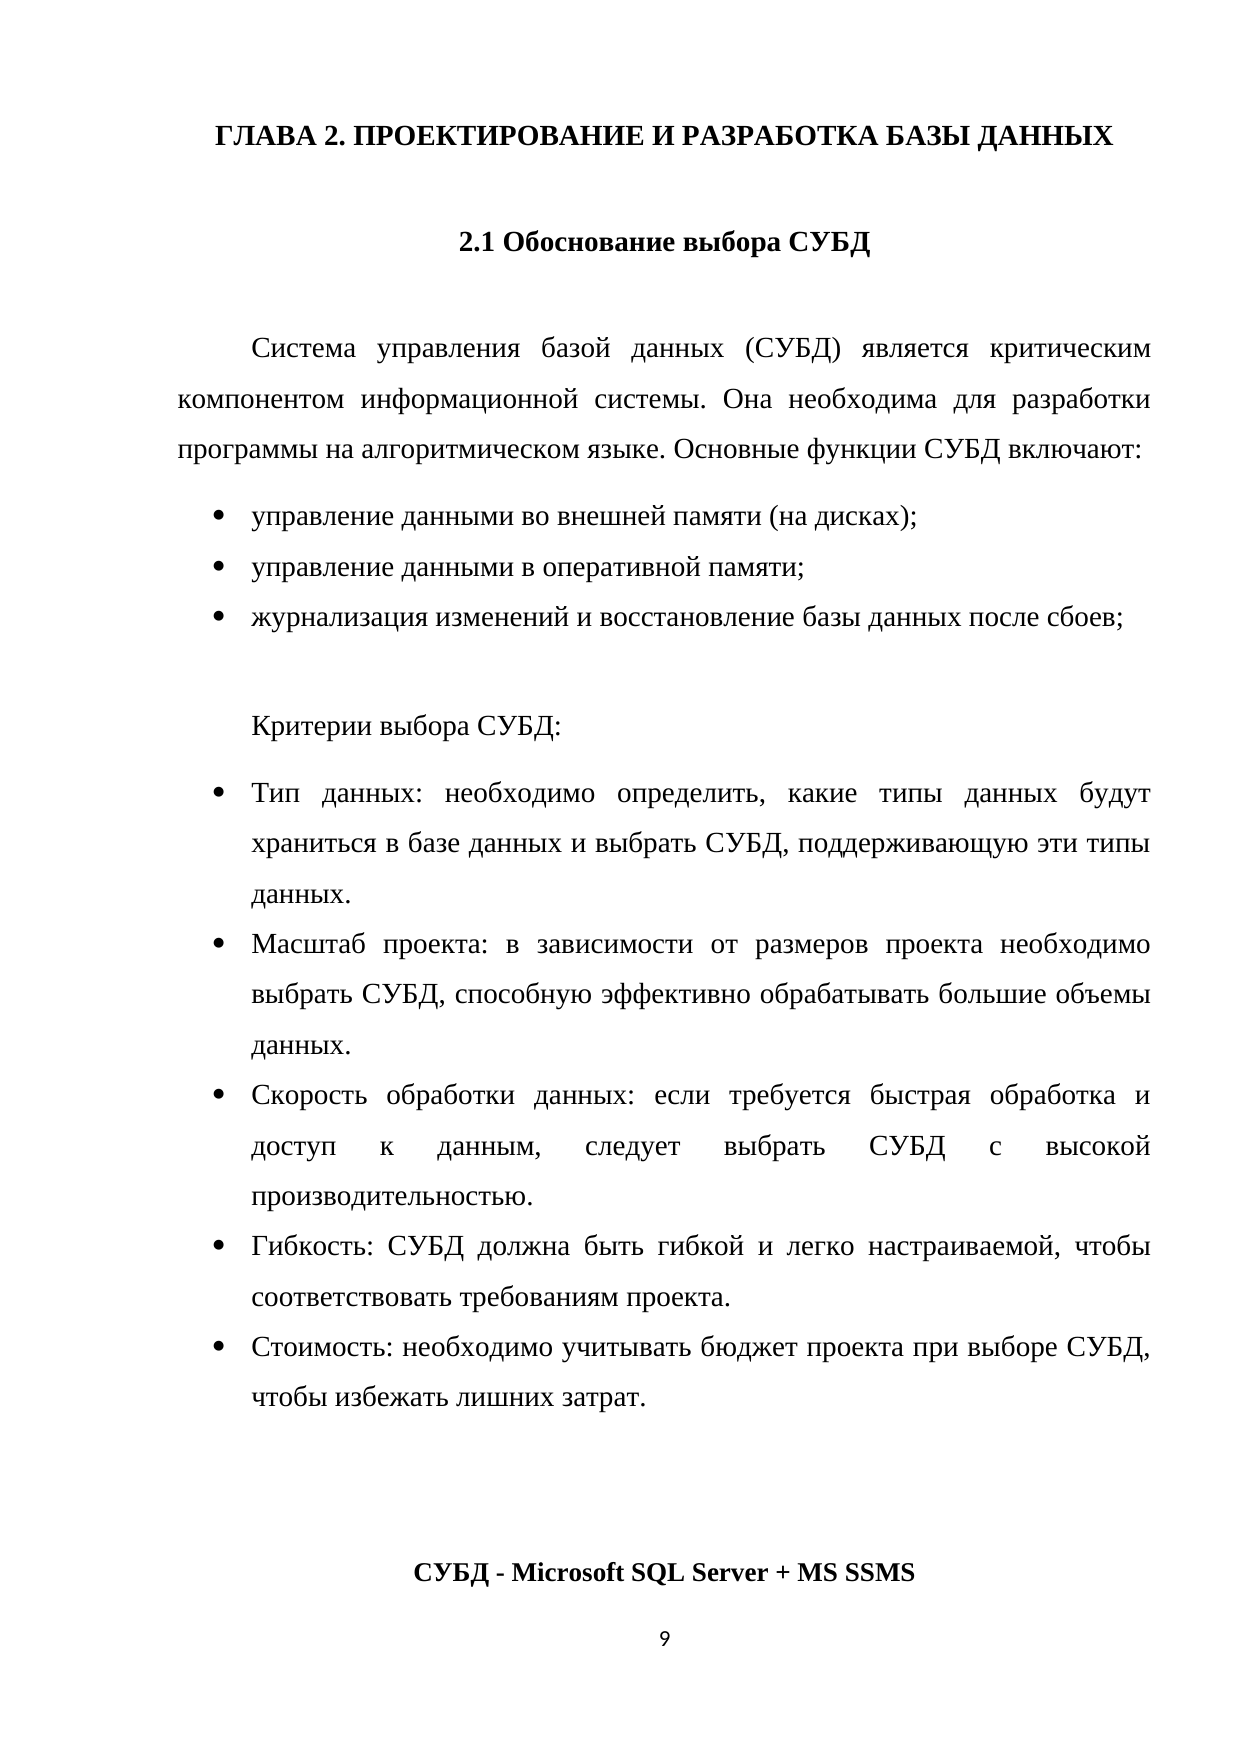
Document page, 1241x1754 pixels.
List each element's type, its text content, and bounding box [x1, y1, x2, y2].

list Тип данных: необходимо определить, какие типы данных будут храниться в базе данных и выбрать СУБД, поддерживающую эти типы данных. [213, 775, 1152, 909]
subtitle СУБД - Microsoft SQL Server + MS SSMS [177, 1556, 1152, 1588]
text Критерии выбора СУБД: [177, 708, 1152, 742]
subtitle 2.1 Обоснование выбора СУБД [177, 224, 1152, 258]
list Скорость обработки данных: если требуется быстрая обработка и доступ к данным, следует выбрать СУБД с высокой производительностью. [213, 1077, 1152, 1211]
list управление данными в оперативной памяти; [213, 549, 1152, 582]
list управление данными во внешней памяти (на дисках); [213, 498, 1152, 532]
text Система управления базой данных (СУБД) является критическим компонентом информационной системы. Она необходима для разработки программы на алгоритмическом языке. Основные функции СУБД включают: [177, 331, 1152, 465]
list журнализация изменений и восстановление базы данных после сбоев; [213, 599, 1152, 633]
subtitle ГЛАВА 2. ПРОЕКТИРОВАНИЕ И РАЗРАБОТКА БАЗЫ ДАННЫХ [177, 118, 1152, 152]
list Стоимость: необходимо учитывать бюджет проекта при выборе СУБД, чтобы избежать лишних затрат. [213, 1329, 1152, 1413]
list Масштаб проекта: в зависимости от размеров проекта необходимо выбрать СУБД, способную эффективно обрабатывать большие объемы данных. [213, 926, 1152, 1060]
list Гибкость: СУБД должна быть гибкой и легко настраиваемой, чтобы соответствовать требованиям проекта. [213, 1228, 1152, 1312]
